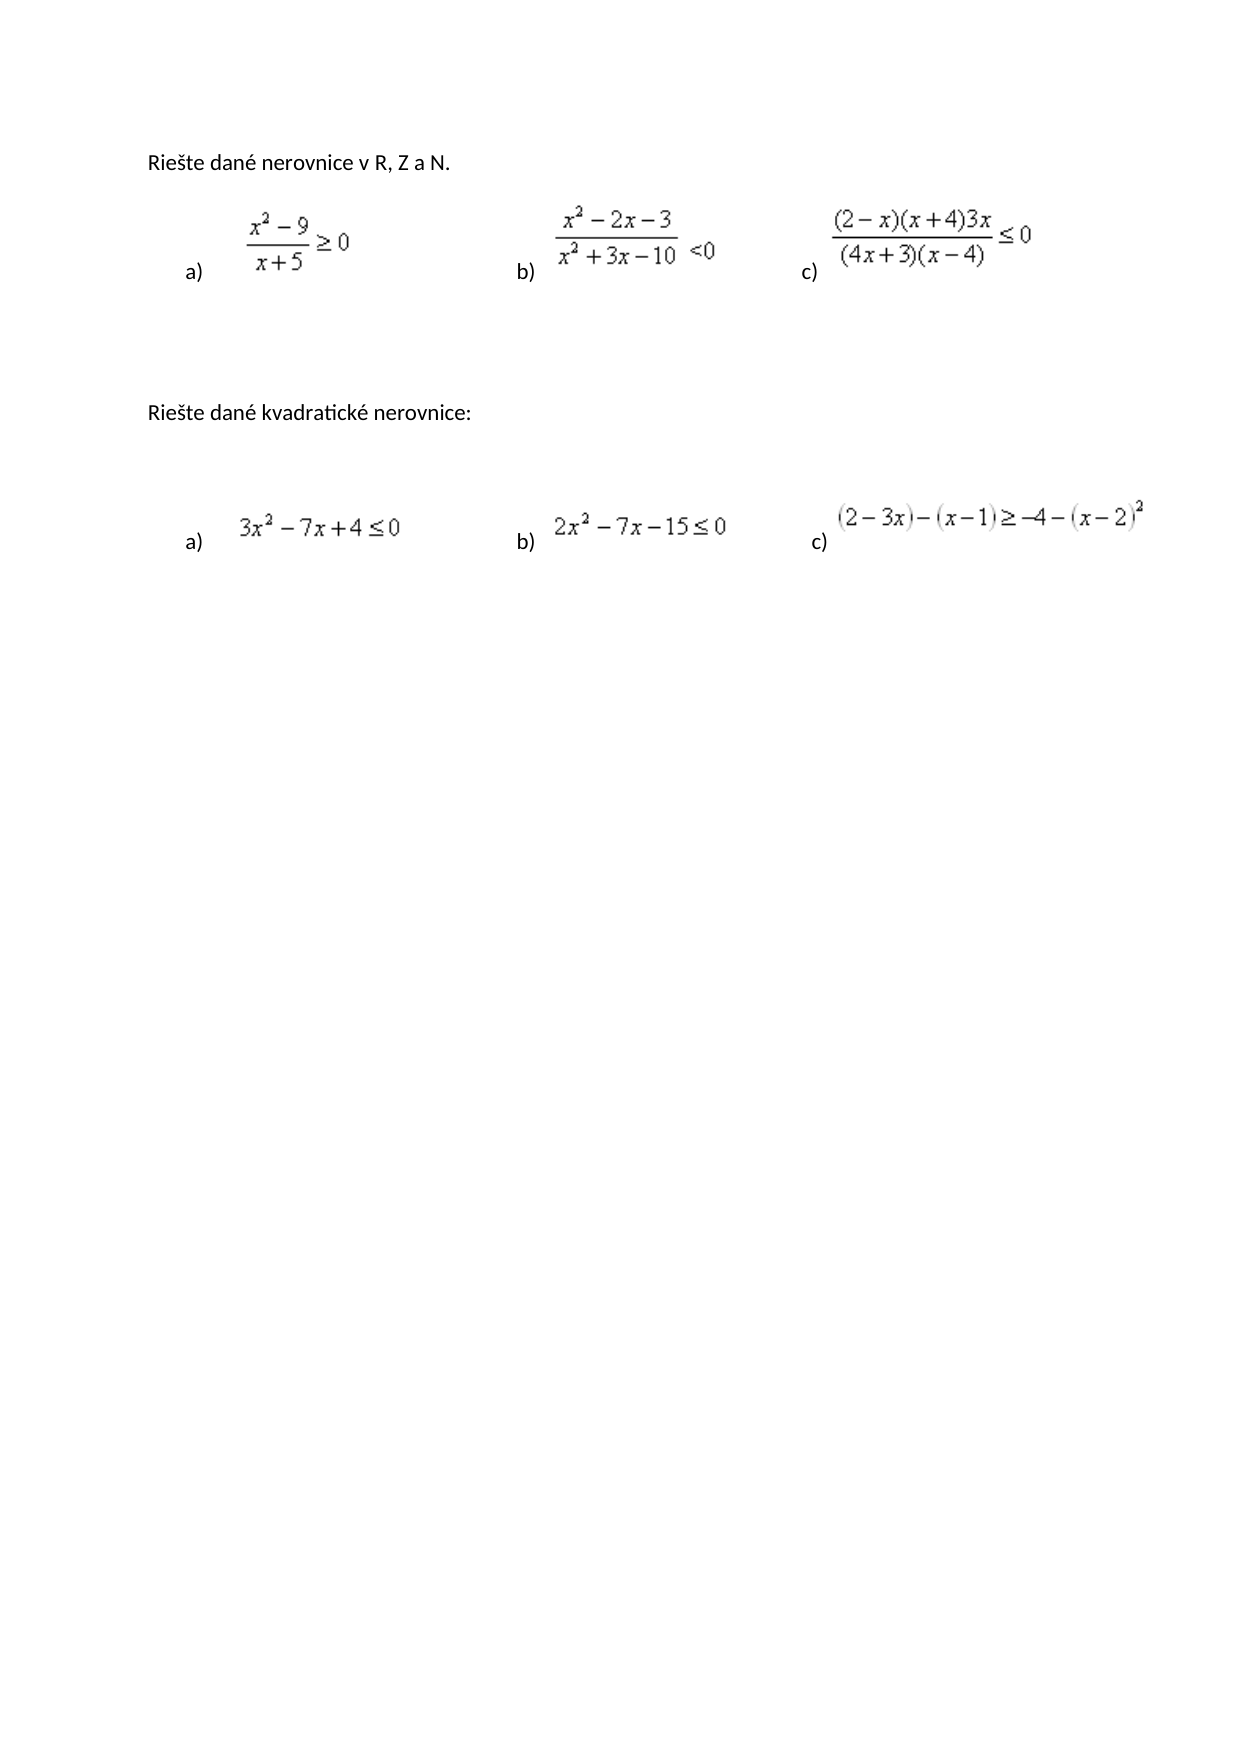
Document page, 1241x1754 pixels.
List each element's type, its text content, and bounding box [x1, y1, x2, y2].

picture [222, 499, 418, 549]
text Riešte dané kvadratické nerovnice: [148, 398, 1167, 426]
picture [833, 491, 1149, 549]
picture [823, 194, 1048, 280]
text Riešte dané nerovnice v R, Z a N. [148, 148, 1167, 176]
picture [222, 207, 369, 280]
picture [540, 198, 730, 280]
picture [540, 502, 730, 549]
